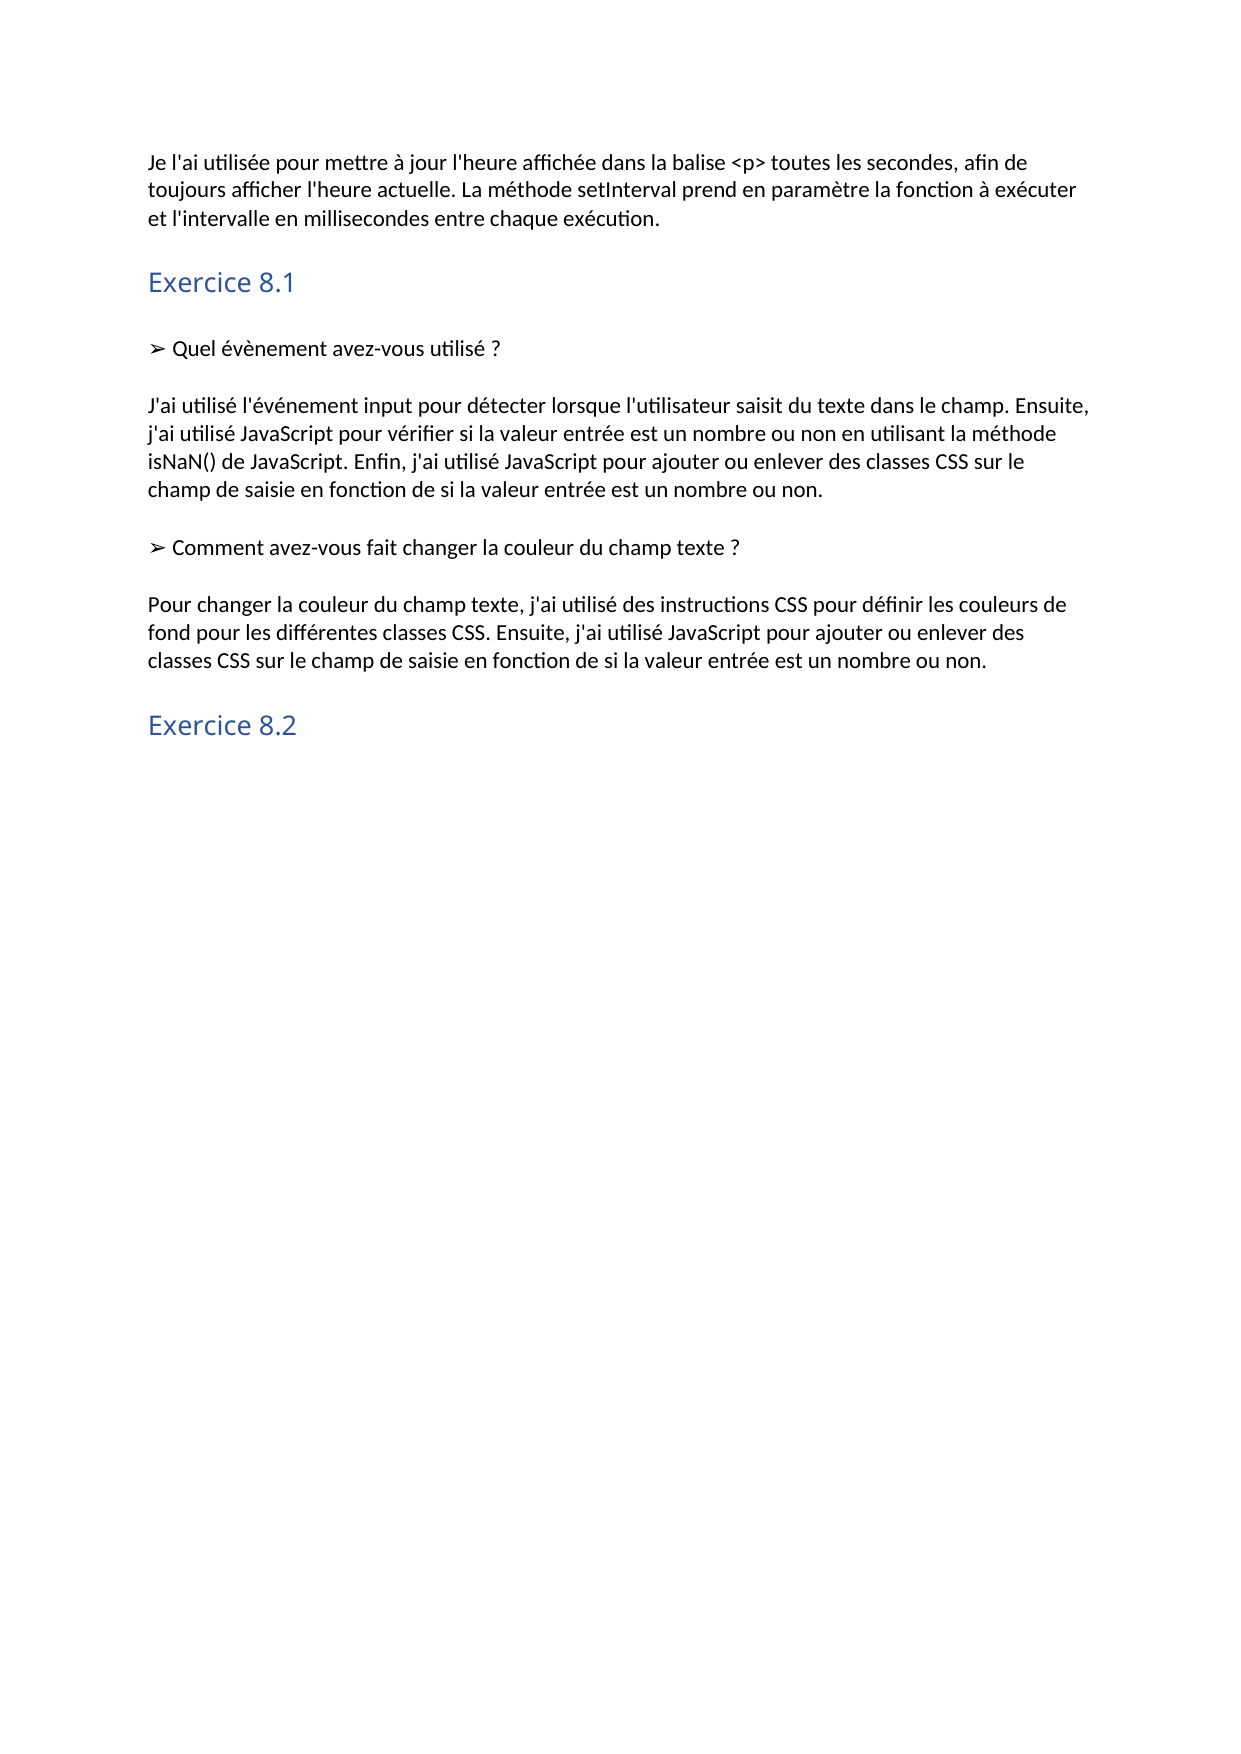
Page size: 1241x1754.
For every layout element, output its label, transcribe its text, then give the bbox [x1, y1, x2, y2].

subtitle Exercice 8.1 [148, 264, 1093, 301]
text Pour changer la couleur du champ texte, j'ai utilisé des instructions CSS pour définir les couleurs de fond pour les différentes classes CSS. Ensuite, j'ai utilisé JavaScript pour ajouter ou enlever des classes CSS sur le champ de saisie en fonction de si la valeur entrée est un nombre ou non. [148, 590, 1093, 674]
text Je l'ai utilisée pour mettre à jour l'heure affichée dans la balise <p> toutes les secondes, afin de toujours afficher l'heure actuelle. La méthode setInterval prend en paramètre la fonction à exécuter et l'intervalle en millisecondes entre chaque exécution. [148, 148, 1093, 232]
text ➢ Comment avez-vous fait changer la couleur du champ texte ? [148, 531, 1093, 562]
text ➢ Quel évènement avez-vous utilisé ? [148, 332, 1093, 363]
text J'ai utilisé l'événement input pour détecter lorsque l'utilisateur saisit du texte dans le champ. Ensuite, j'ai utilisé JavaScript pour vérifier si la valeur entrée est un nombre ou non en utilisant la méthode isNaN() de JavaScript. Enfin, j'ai utilisé JavaScript pour ajouter ou enlever des classes CSS sur le champ de saisie en fonction de si la valeur entrée est un nombre ou non. [148, 391, 1093, 503]
subtitle Exercice 8.2 [148, 707, 1093, 743]
